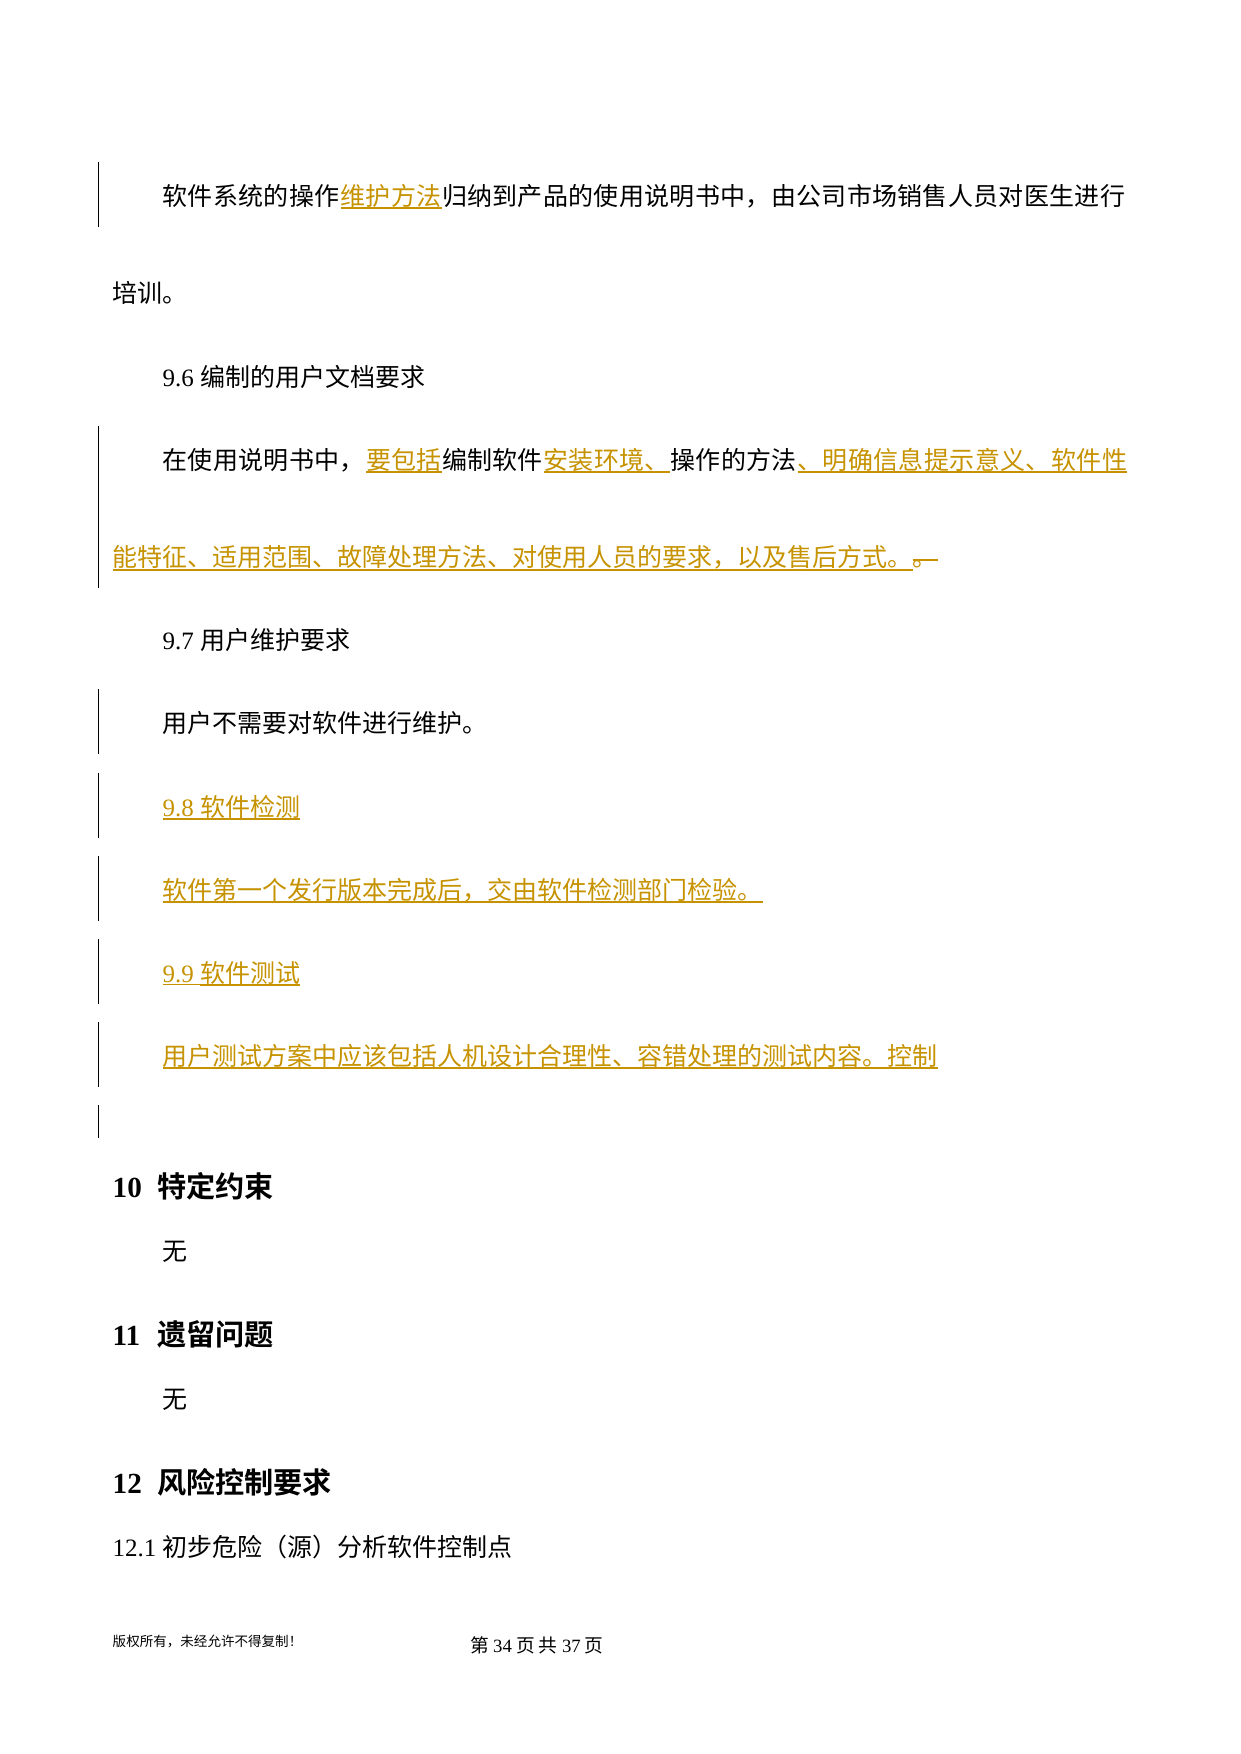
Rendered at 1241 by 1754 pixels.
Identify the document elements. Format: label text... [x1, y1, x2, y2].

list 风险控制要求 [112, 1448, 1128, 1513]
list 用户维护要求 [112, 606, 1128, 671]
text 用户不需要对软件进行维护。 [112, 689, 1128, 754]
text 无 [112, 1365, 1128, 1430]
list 特定约束 [112, 1152, 1128, 1217]
text 在使用说明书中，编制软件操作的方法 [112, 426, 1128, 588]
list 初步危险（源）分析软件控制点 [112, 1513, 1128, 1578]
text 软件系统的操作归纳到产品的使用说明书中，由公司市场销售人员对医生进行培训。 [112, 162, 1128, 324]
list 编制的用户文档要求 [112, 343, 1128, 408]
list 遗留问题 [112, 1300, 1128, 1365]
text 无 [112, 1217, 1128, 1282]
